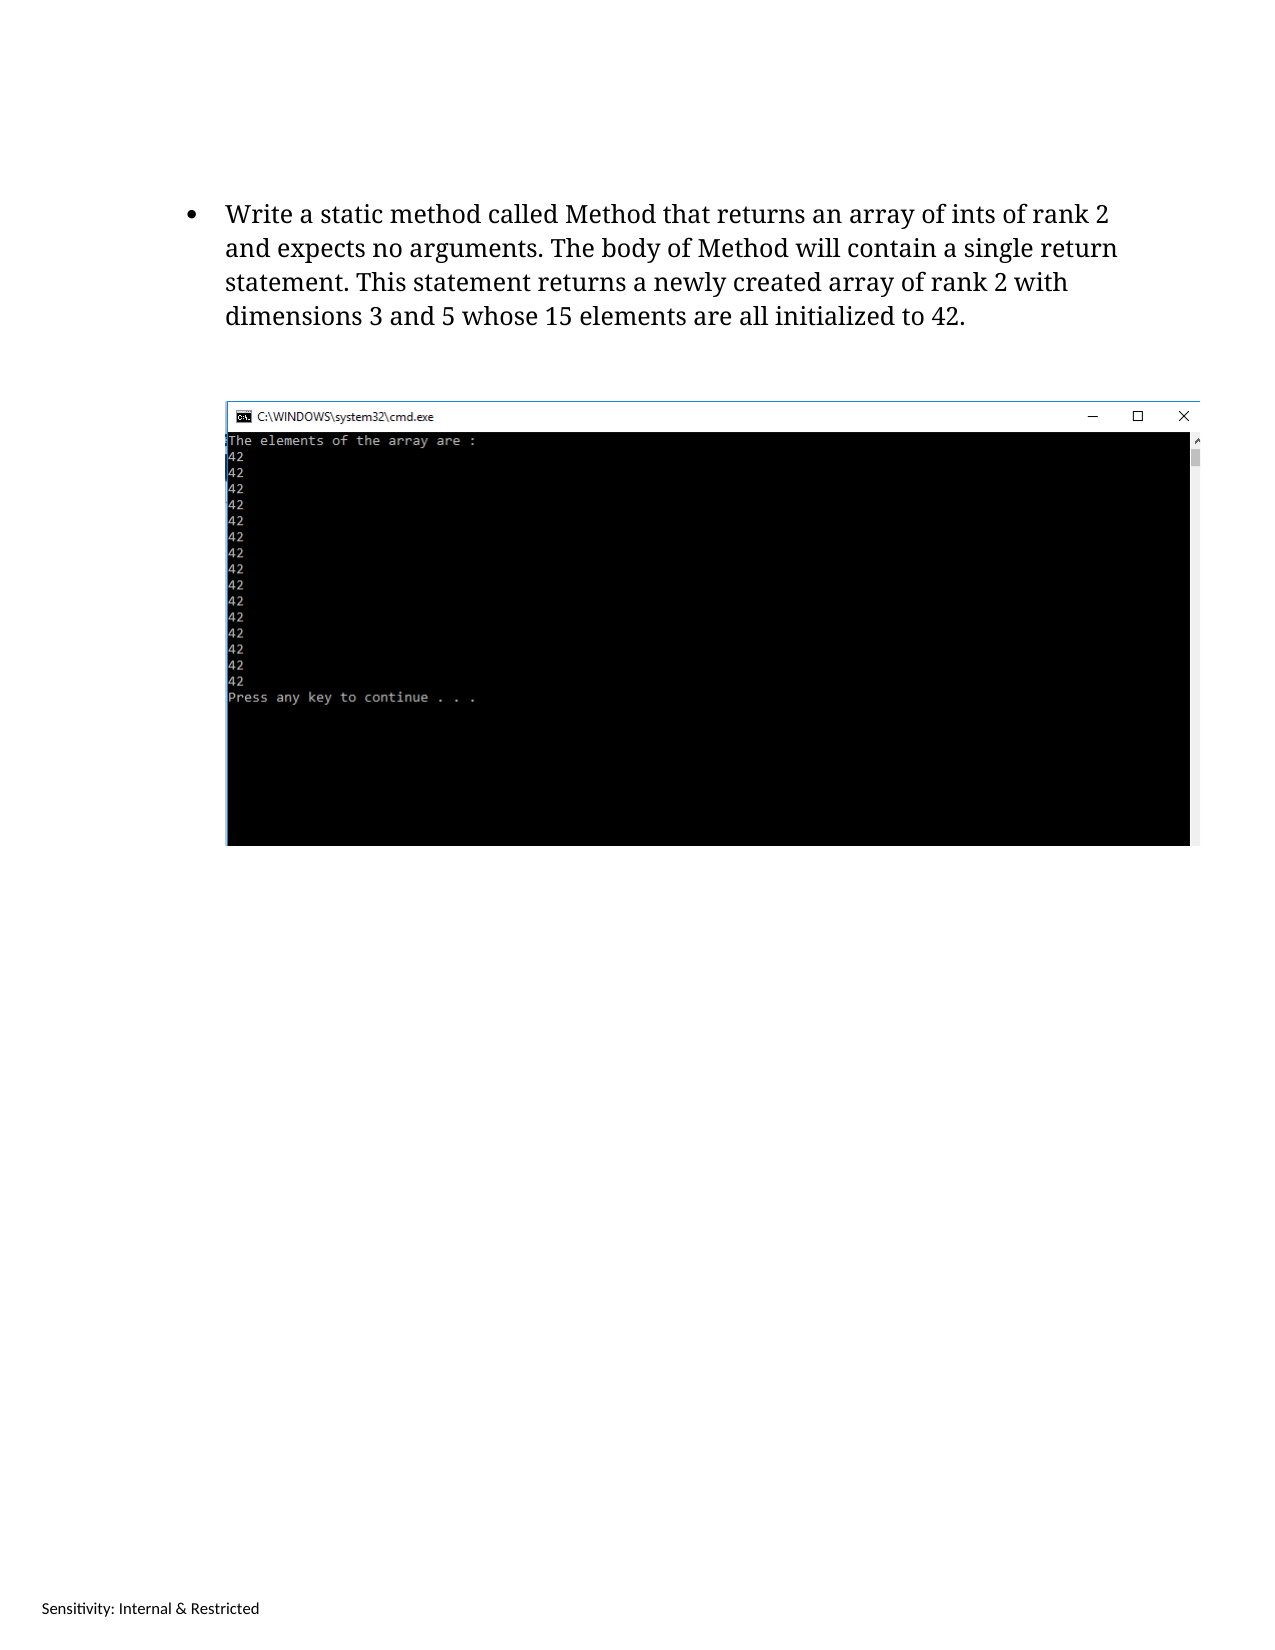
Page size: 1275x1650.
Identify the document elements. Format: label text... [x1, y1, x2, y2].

list Write a static method called Method that returns an array of ints of rank 2 and expects no arguments. The body of Method will contain a single return statement. This statement returns a newly created array of rank 2 with dimensions 3 and 5 whose 15 elements are all initialized to 42. [187, 197, 1125, 333]
picture [225, 401, 1200, 846]
